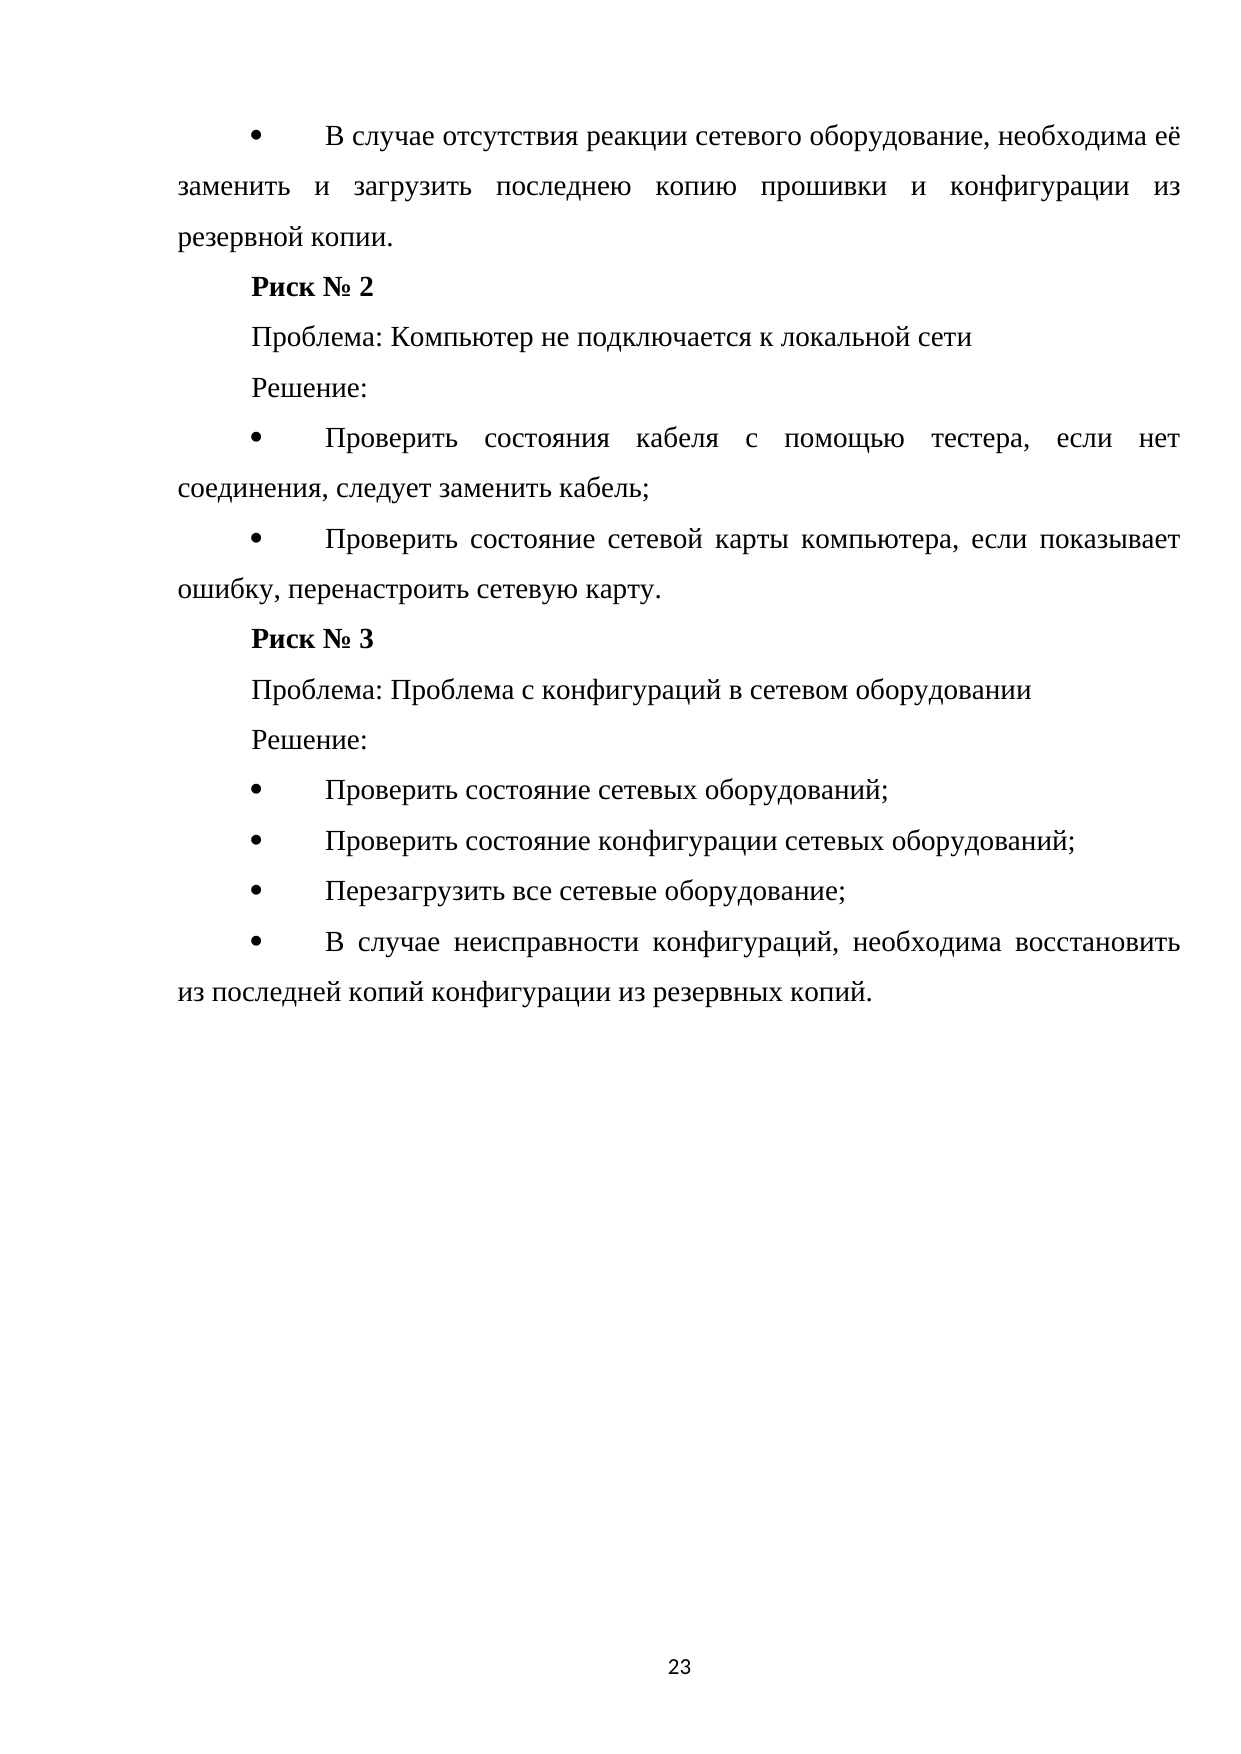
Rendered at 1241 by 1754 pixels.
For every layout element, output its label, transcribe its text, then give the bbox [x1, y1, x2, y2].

list Проверить состояние конфигурации сетевых оборудований; [177, 823, 1181, 857]
list Проверить состояние сетевой карты компьютера, если показывает ошибку, перенастроить сетевую карту. [177, 521, 1181, 605]
list Проверить состояние сетевых оборудований; [177, 772, 1181, 806]
text Решение: [177, 370, 1181, 403]
text Проблема: Проблема с конфигураций в сетевом оборудовании [177, 672, 1181, 705]
text Проблема: Компьютер не подключается к локальной сети [177, 319, 1181, 353]
text Риск № 3 [177, 622, 1181, 655]
list В случае отсутствия реакции сетевого оборудование, необходима её заменить и загрузить последнею копию прошивки и конфигурации из резервной копии. [177, 118, 1181, 252]
text Риск № 2 [177, 269, 1181, 303]
text Решение: [177, 722, 1181, 756]
list Проверить состояния кабеля с помощью тестера, если нет соединения, следует заменить кабель; [177, 420, 1181, 504]
list Перезагрузить все сетевые оборудование; [177, 873, 1181, 907]
list В случае неисправности конфигураций, необходима восстановить из последней копий конфигурации из резервных копий. [177, 924, 1181, 1008]
